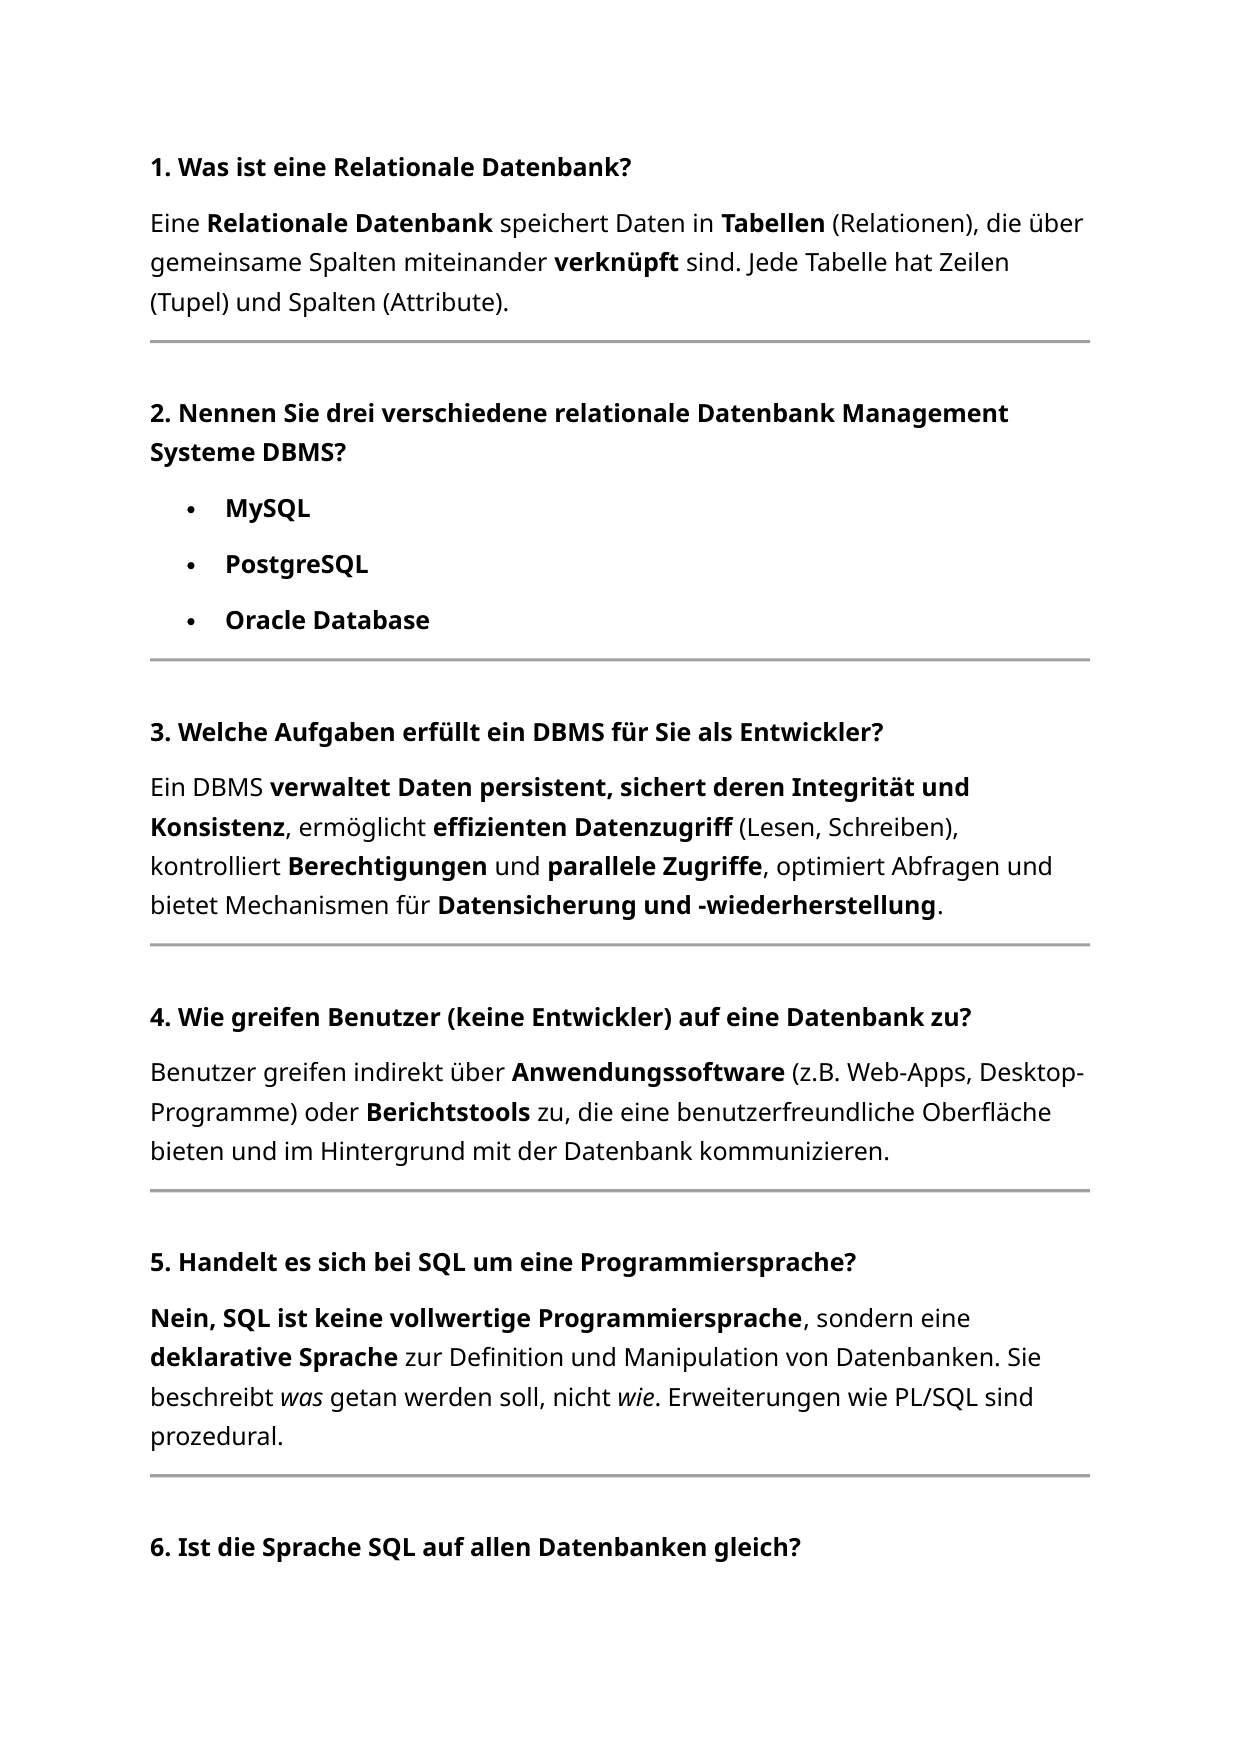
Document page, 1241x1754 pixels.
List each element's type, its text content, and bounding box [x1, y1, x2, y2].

text 4. Wie greifen Benutzer (keine Entwickler) auf eine Datenbank zu? [150, 999, 1090, 1033]
list MySQL [187, 491, 1090, 525]
text Nein, SQL ist keine vollwertige Programmiersprache, sondern eine deklarative Sprache zur Definition und Manipulation von Datenbanken. Sie beschreibt was getan werden soll, nicht wie. Erweiterungen wie PL/SQL sind prozedural. [150, 1301, 1090, 1452]
text 6. Ist die Sprache SQL auf allen Datenbanken gleich? [150, 1530, 1090, 1564]
text Eine Relationale Datenbank speichert Daten in Tabellen (Relationen), die über gemeinsame Spalten miteinander verknüpft sind. Jede Tabelle hat Zeilen (Tupel) und Spalten (Attribute). [150, 206, 1090, 318]
text 1. Was ist eine Relationale Datenbank? [150, 150, 1090, 184]
text Benutzer greifen indirekt über Anwendungssoftware (z.B. Web-Apps, Desktop-Programme) oder Berichtstools zu, die eine benutzerfreundliche Oberfläche bieten und im Hintergrund mit der Datenbank kommunizieren. [150, 1055, 1090, 1167]
list PostgreSQL [187, 547, 1090, 581]
text 5. Handelt es sich bei SQL um eine Programmiersprache? [150, 1245, 1090, 1279]
text 2. Nennen Sie drei verschiedene relationale Datenbank Management Systeme DBMS? [150, 396, 1090, 469]
text Ein DBMS verwaltet Daten persistent, sichert deren Integrität und Konsistenz, ermöglicht effizienten Datenzugriff (Lesen, Schreiben), kontrolliert Berechtigungen und parallele Zugriffe, optimiert Abfragen und bietet Mechanismen für Datensicherung und -wiederherstellung. [150, 770, 1090, 922]
text 3. Welche Aufgaben erfüllt ein DBMS für Sie als Entwickler? [150, 714, 1090, 748]
list Oracle Database [187, 602, 1090, 637]
